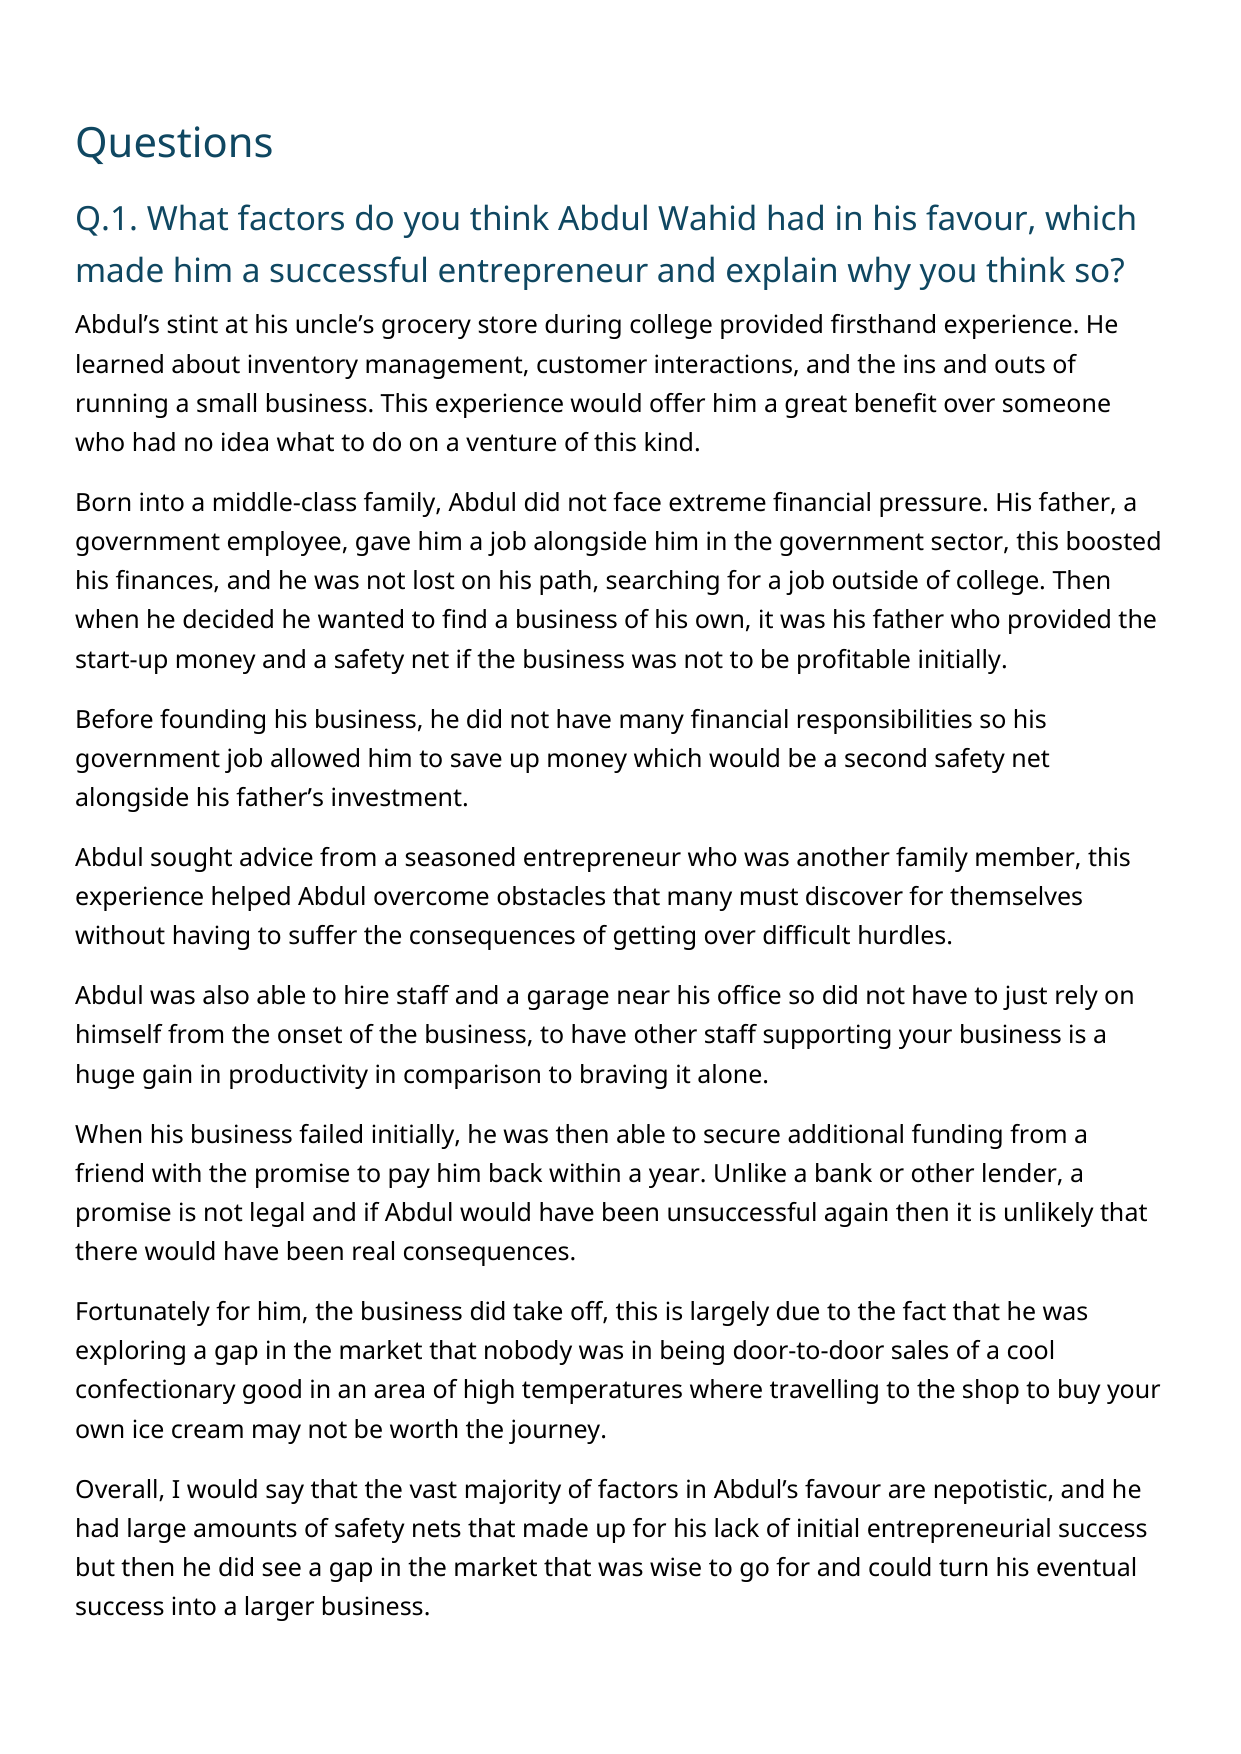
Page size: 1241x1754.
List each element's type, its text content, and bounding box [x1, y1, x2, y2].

text Abdul’s stint at his uncle’s grocery store during college provided firsthand experience. He learned about inventory management, customer interactions, and the ins and outs of running a small business. This experience would offer him a great benefit over someone who had no idea what to do on a venture of this kind. [75, 307, 1165, 459]
text Fortunately for him, the business did take off, this is largely due to the fact that he was exploring a gap in the market that nobody was in being door-to-door sales of a cool confectionary good in an area of high temperatures where travelling to the shop to buy your own ice cream may not be worth the journey. [75, 1294, 1165, 1445]
text Overall, I would say that the vast majority of factors in Abdul’s favour are nepotistic, and he had large amounts of safety nets that made up for his lack of initial entrepreneurial success but then he did see a gap in the market that was wise to go for and could turn his eventual success into a larger business. [75, 1471, 1165, 1623]
text Abdul sought advice from a seasoned entrepreneur who was another family member, this experience helped Abdul overcome obstacles that many must discover for themselves without having to suffer the consequences of getting over difficult hurdles. [75, 839, 1165, 952]
text Born into a middle-class family, Abdul did not face extreme financial pressure. His father, a government employee, gave him a job alongside him in the government sector, this boosted his finances, and he was not lost on his path, searching for a job outside of college. Then when he decided he wanted to find a business of his own, it was his father who provided the start-up money and a safety net if the business was not to be profitable initially. [75, 484, 1165, 675]
subtitle Questions [75, 112, 1165, 169]
subtitle Q.1. What factors do you think Abdul Wahid had in his favour, which made him a successful entrepreneur and explain why you think so? [75, 194, 1165, 292]
text Before founding his business, he did not have many financial responsibilities so his government job allowed him to save up money which would be a second safety net alongside his father’s investment. [75, 701, 1165, 814]
text When his business failed initially, he was then able to secure additional funding from a friend with the promise to pay him back within a year. Unlike a bank or other lender, a promise is not legal and if Abdul would have been unsuccessful again then it is unlikely that there would have been real consequences. [75, 1116, 1165, 1268]
text Abdul was also able to hire staff and a garage near his office so did not have to just rely on himself from the onset of the business, to have other staff supporting your business is a huge gain in productivity in comparison to braving it alone. [75, 978, 1165, 1090]
